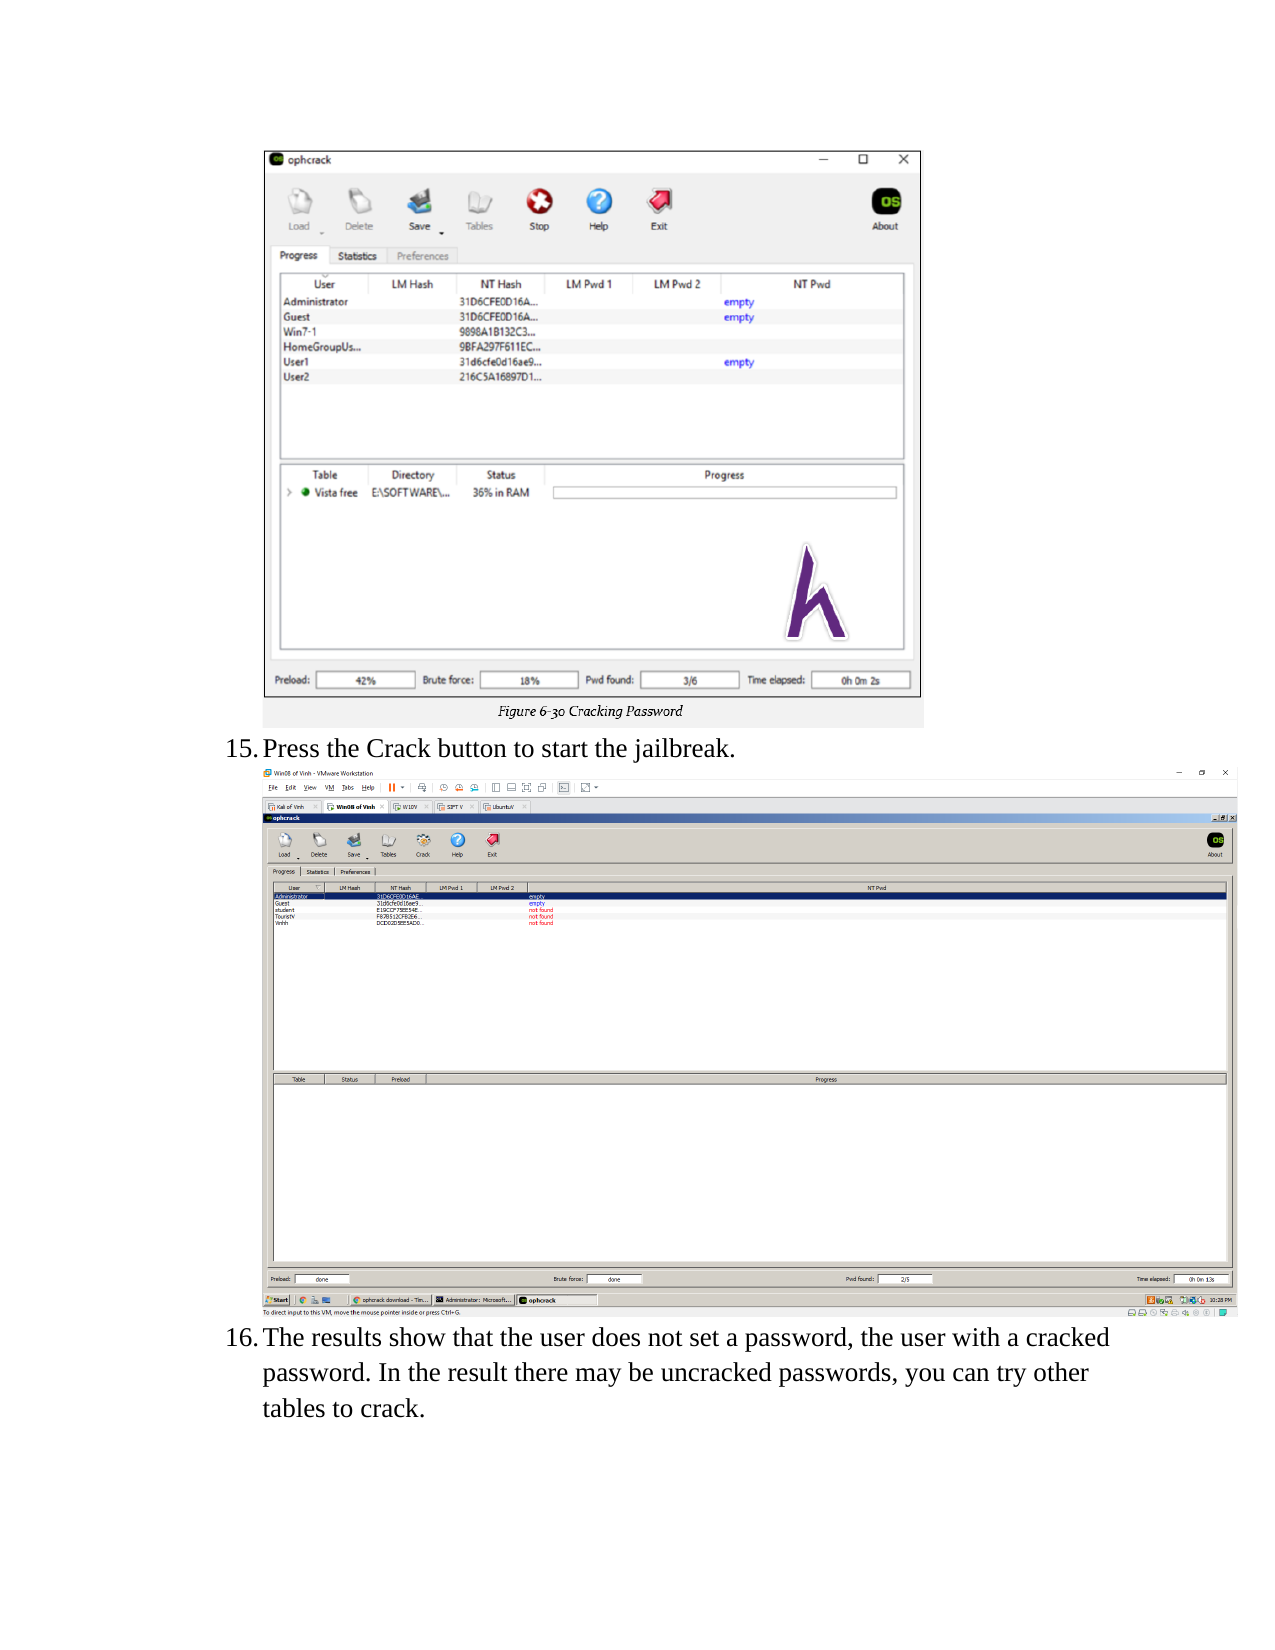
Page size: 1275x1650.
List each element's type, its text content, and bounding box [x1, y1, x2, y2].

picture [262, 150, 924, 728]
picture [262, 767, 1238, 1317]
list Press the Crack button to start the jailbreak. [225, 732, 1125, 763]
list The results show that the user does not set a password, the user with a cracked password. In the result there may be uncracked passwords, you can try other tables to crack. [225, 1321, 1125, 1423]
